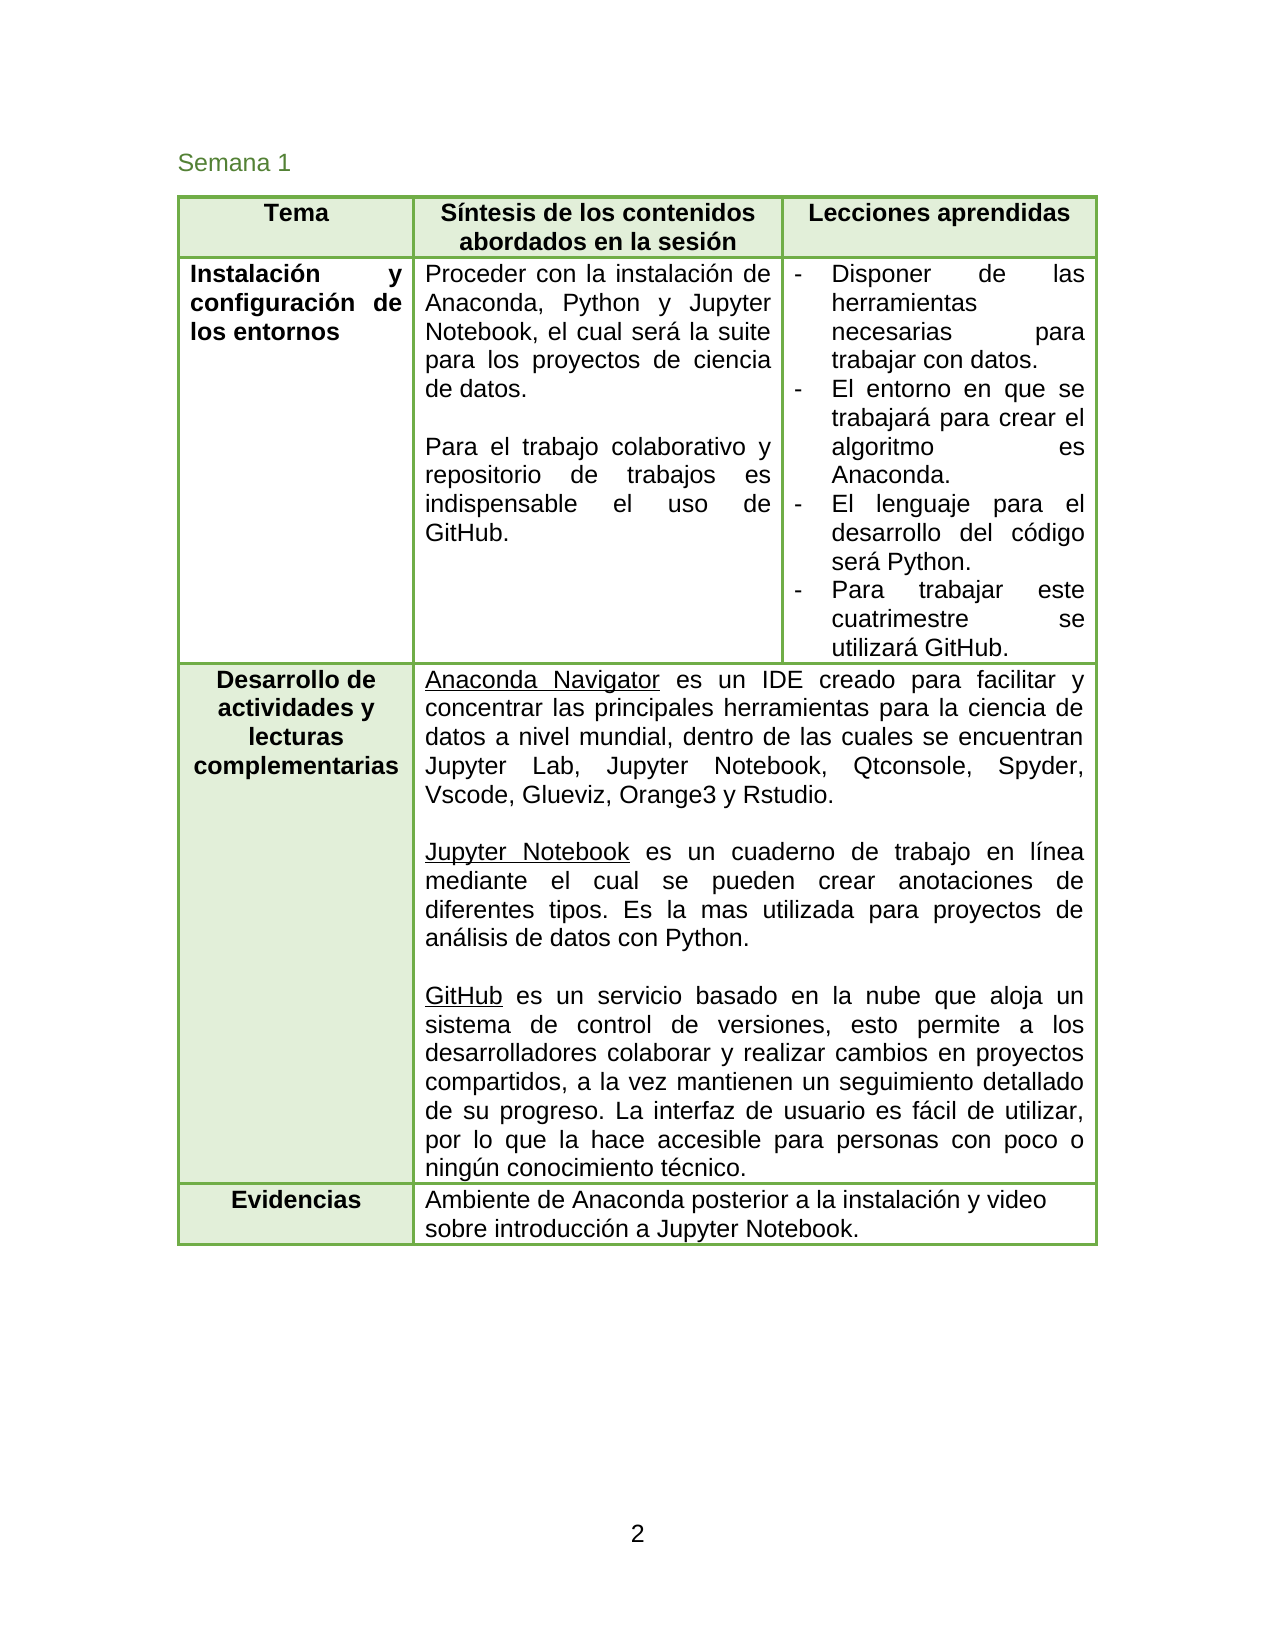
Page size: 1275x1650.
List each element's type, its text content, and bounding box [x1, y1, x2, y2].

table_header Lecciones aprendidas [784, 199, 1095, 256]
table_header Tema [180, 199, 412, 256]
table_cell Evidencias [180, 1185, 412, 1243]
text Semana 1 [177, 148, 1098, 176]
table_cell Anaconda Navigator es un IDE creado para facilitar y concentrar las principales herramientas para la ciencia de datos a nivel mundial, dentro de las cuales se encuentran Jupyter Lab, Jupyter Notebook, Qtconsole, Spyder, Vscode, Glueviz, Orange3 y Rstudio. Jupyter Notebook es un cuaderno de trabajo en línea mediante el cual se pueden crear anotaciones de diferentes tipos. Es la mas utilizada para proyectos de análisis de datos con Python. GitHub es un servicio basado en la nube que aloja un sistema de control de versiones, esto permite a los desarrolladores colaborar y realizar cambios en proyectos compartidos, a la vez mantienen un seguimiento detallado de su progreso. La interfaz de usuario es fácil de utilizar, por lo que la hace accesible para personas con poco o ningún conocimiento técnico. [415, 665, 1095, 1182]
table_cell Instalación y configuración de los entornos [180, 259, 412, 662]
table_cell Disponer de las herramientas necesarias para trabajar con datos. El entorno en que se trabajará para crear el algoritmo es Anaconda. El lenguaje para el desarrollo del código será Python. Para trabajar este cuatrimestre se utilizará GitHub. [784, 259, 1095, 662]
table_cell Desarrollo de actividades y lecturas complementarias [180, 665, 412, 1182]
table_cell Proceder con la instalación de Anaconda, Python y Jupyter Notebook, el cual será la suite para los proyectos de ciencia de datos. Para el trabajo colaborativo y repositorio de trabajos es indispensable el uso de GitHub. [415, 259, 781, 662]
table_header Síntesis de los contenidos abordados en la sesión [415, 199, 781, 256]
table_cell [415, 1185, 1095, 1243]
